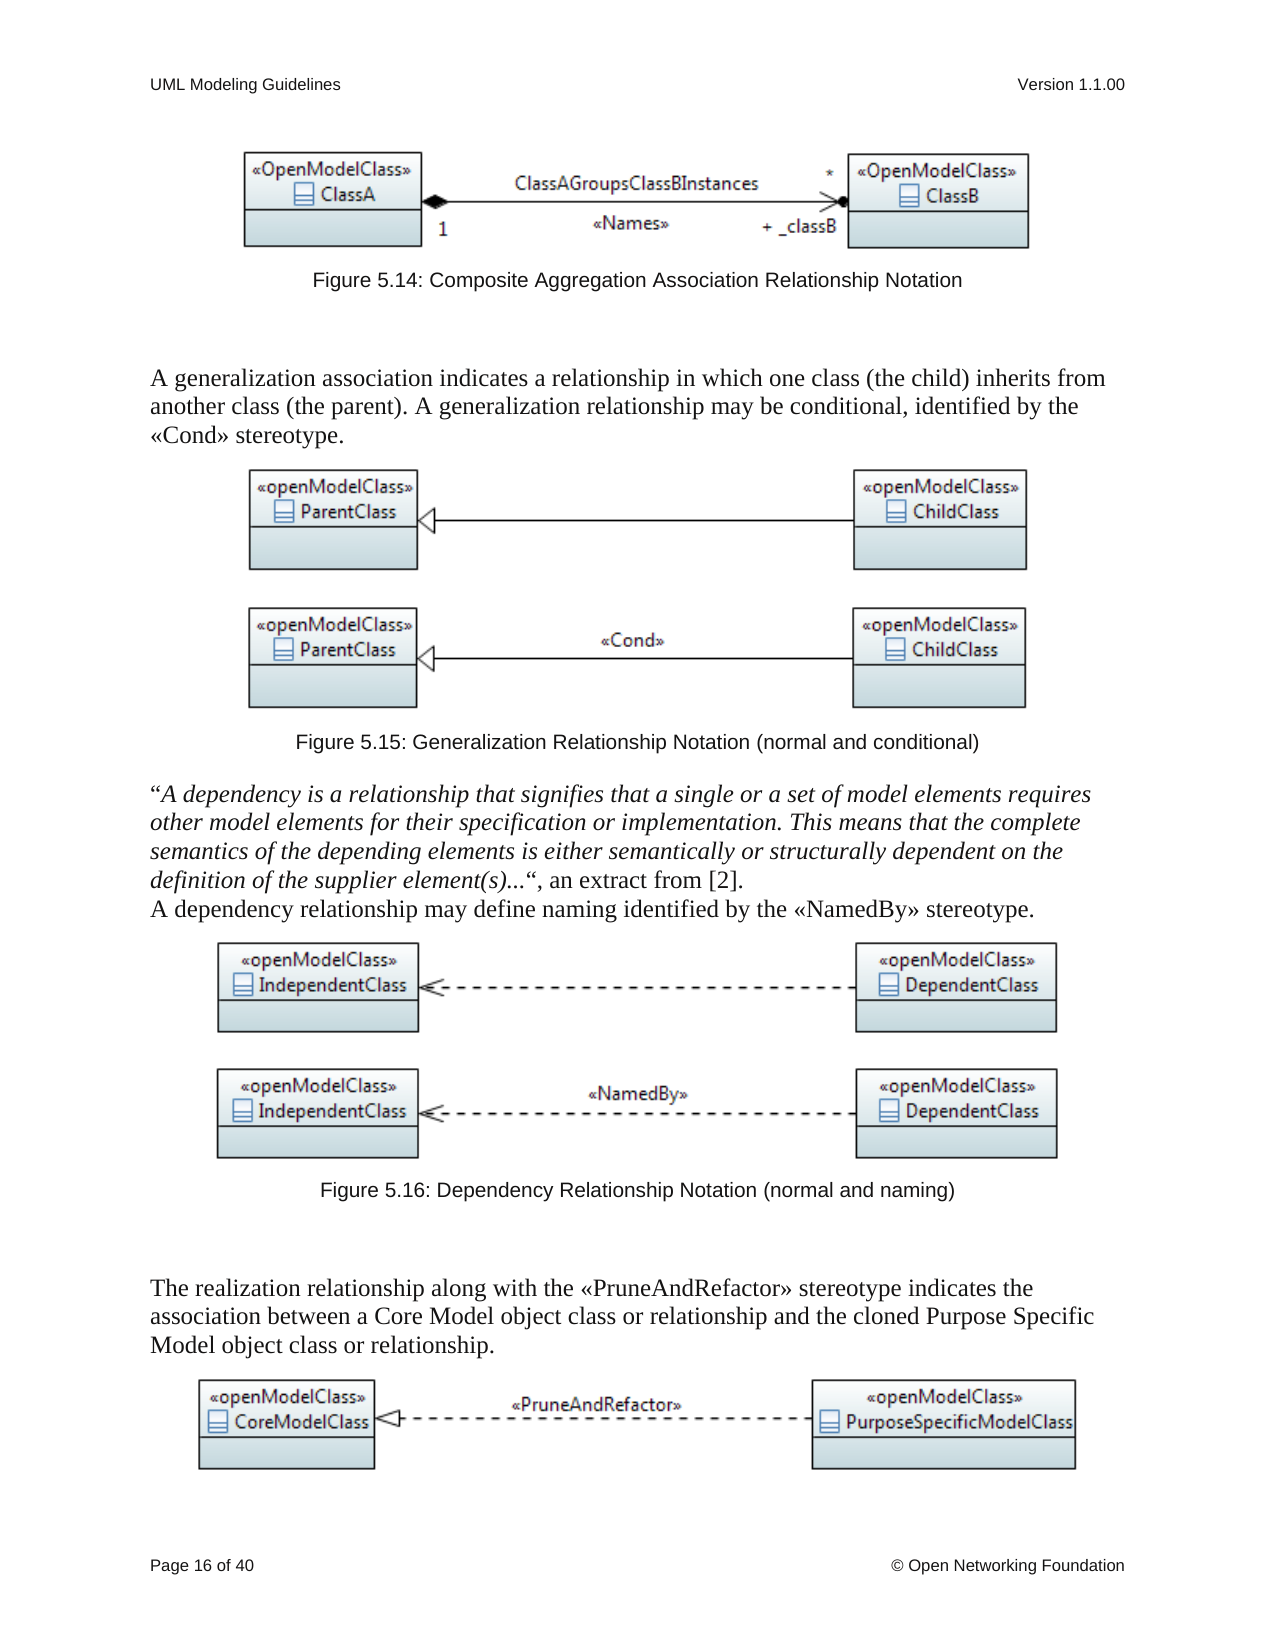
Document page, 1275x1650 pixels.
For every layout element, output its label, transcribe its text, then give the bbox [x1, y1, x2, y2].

text The realization relationship along with the «PruneAndRefactor» stereotype indicates the association between a Core Model object class or relationship and the cloned Purpose Specific Model object class or relationship. [150, 1273, 1125, 1359]
text A generalization association indicates a relationship in which one class (the child) inherits from another class (the parent). A generalization relationship may be conditional, identified by the «Cond» stereotype. [150, 363, 1125, 449]
text “A dependency is a relationship that signifies that a single or a set of model elements requires other model elements for their specification or implementation. This means that the complete semantics of the depending elements is either semantically or structurally dependent on the definition of the supplier element(s)...“, an extract from [2]. A dependency relationship may define naming identified by the «NamedBy» stereotype. [150, 779, 1125, 922]
picture [194, 1375, 1081, 1473]
picture [244, 603, 1031, 713]
picture [213, 939, 1062, 1036]
picture [241, 150, 1034, 252]
picture [215, 1064, 1061, 1162]
picture [243, 465, 1032, 575]
